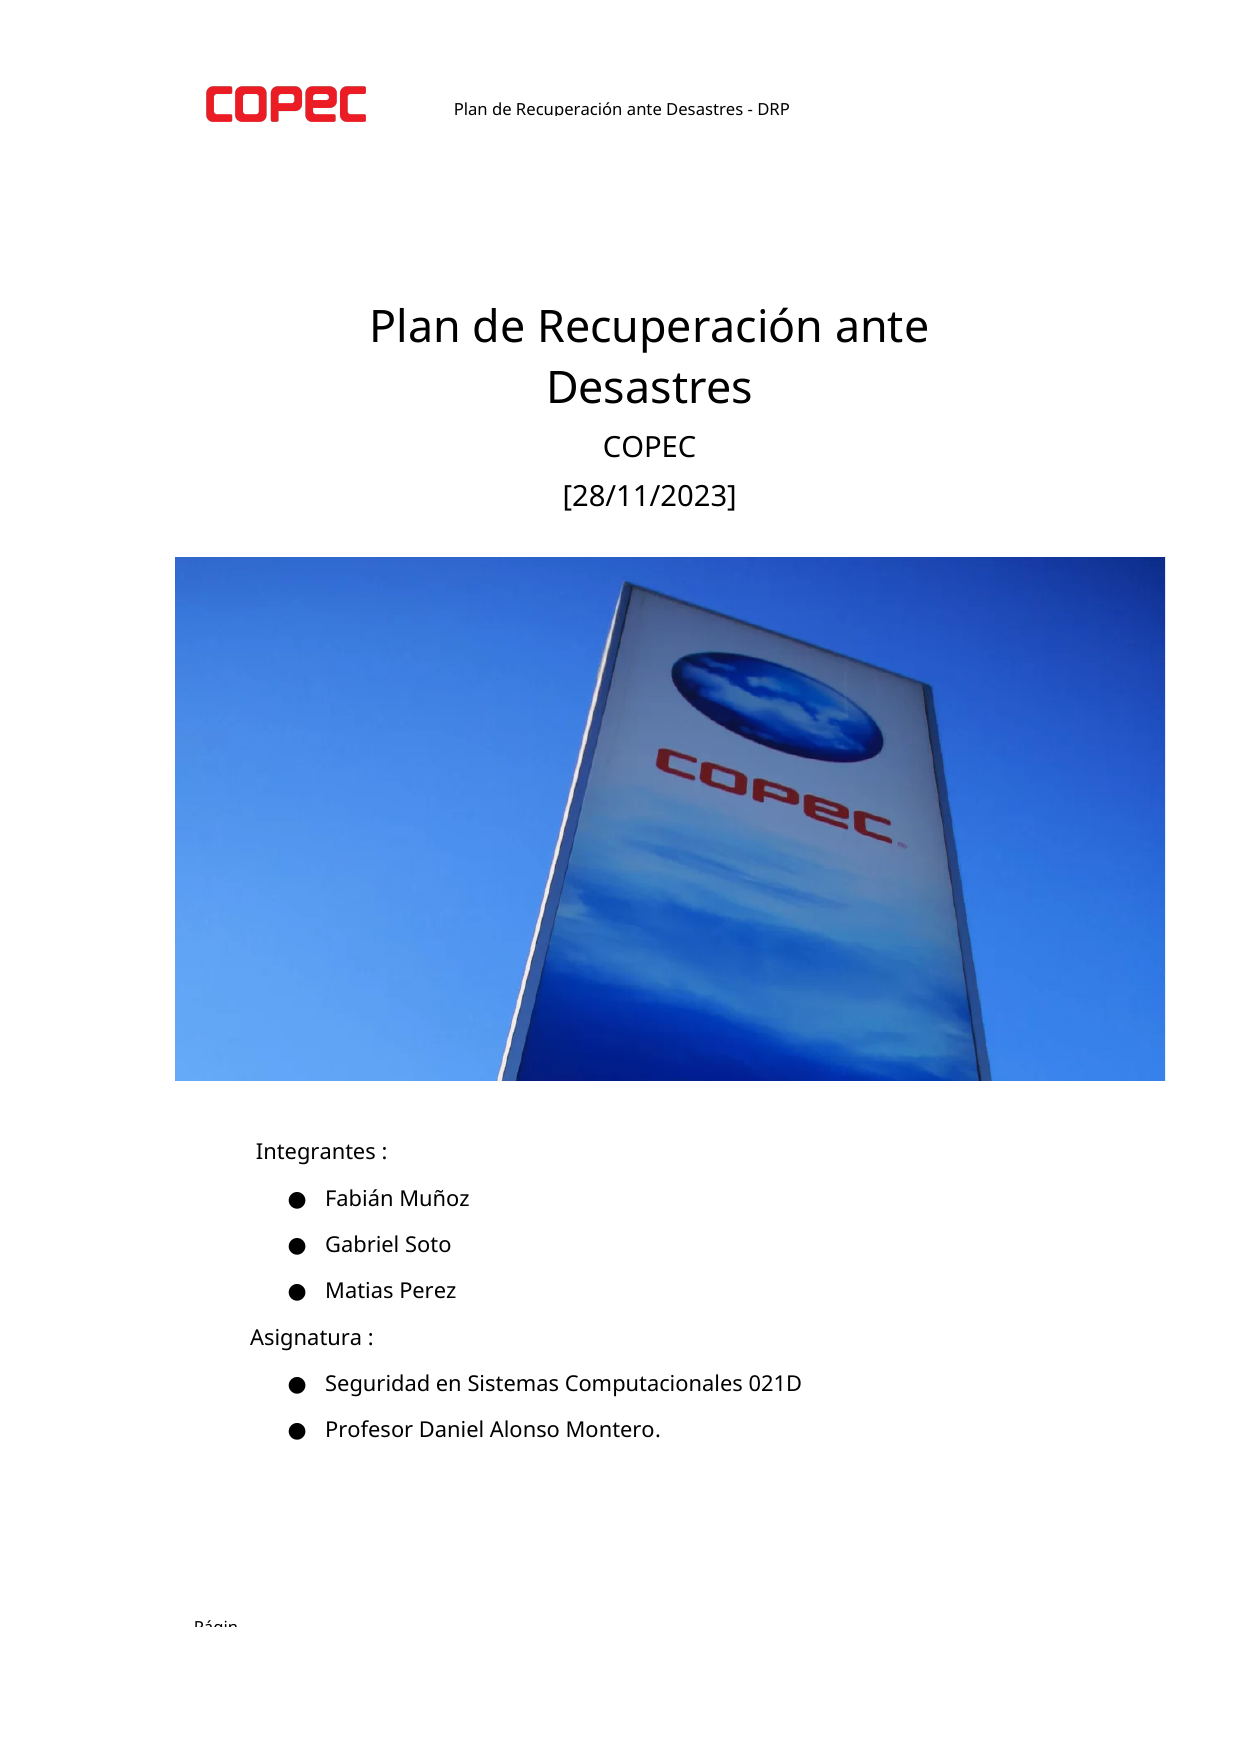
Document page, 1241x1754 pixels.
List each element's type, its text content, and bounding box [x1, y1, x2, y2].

list Seguridad en Sistemas Computacionales 021D [287, 1359, 1092, 1404]
text Asignatura : [250, 1313, 1092, 1358]
title COPEC [264, 426, 1034, 466]
list Gabriel Soto [287, 1220, 1092, 1265]
picture [175, 557, 1166, 1081]
text Integrantes : [250, 1127, 1092, 1172]
title Plan de Recuperación ante Desastres [264, 294, 1034, 416]
title [28/11/2023] [264, 475, 1034, 515]
list Profesor Daniel Alonso Montero. [287, 1405, 1092, 1450]
list Matias Perez [287, 1266, 1092, 1311]
list Fabián Muñoz [287, 1174, 1092, 1219]
picture [205, 85, 367, 123]
